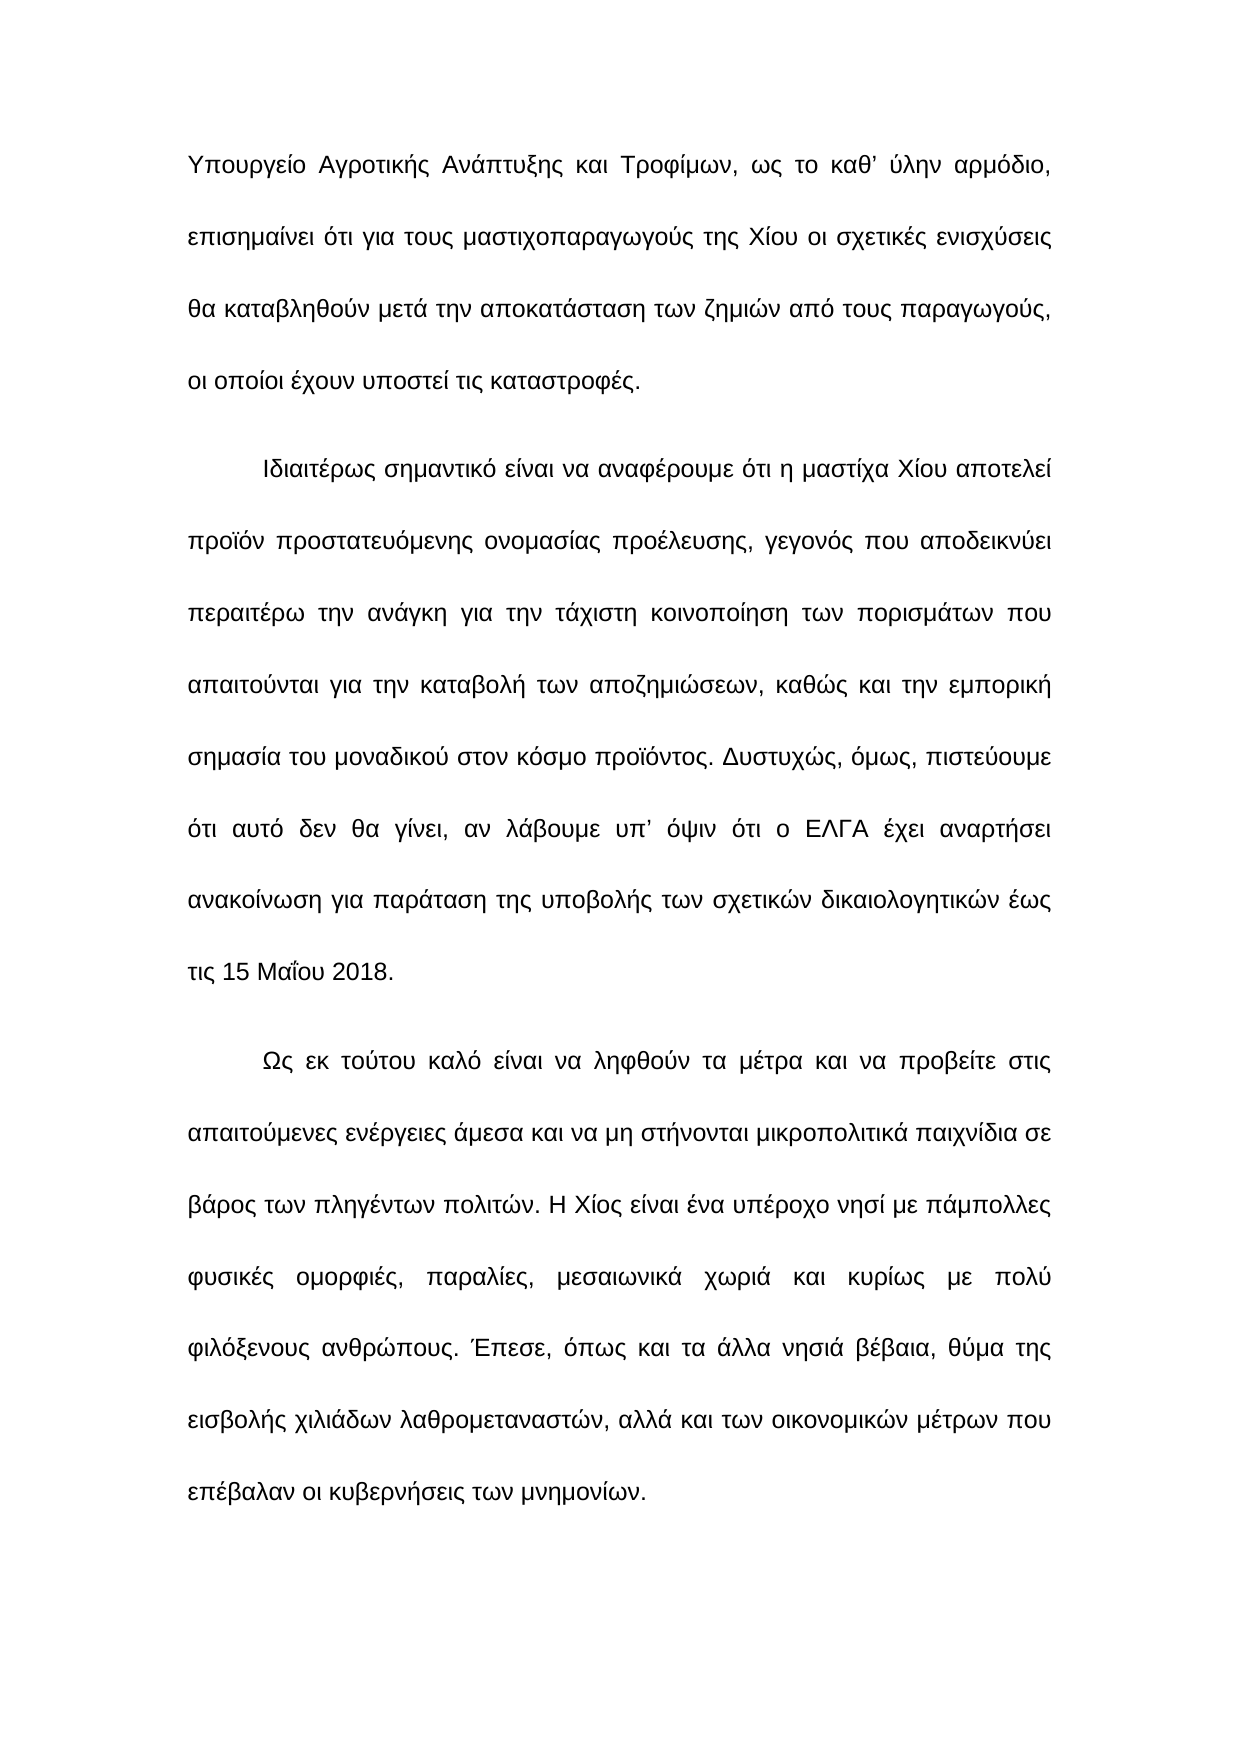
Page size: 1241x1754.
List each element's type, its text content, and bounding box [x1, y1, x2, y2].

text Ως εκ τούτου καλό είναι να ληφθούν τα μέτρα και να προβείτε στις απαιτούμενες ενέργειες άμεσα και να μη στήνονται μικροπολιτικά παιχνίδια σε βάρος των πληγέντων πολιτών. Η Χίος είναι ένα υπέροχο νησί με πάμπολλες φυσικές ομορφιές, παραλίες, μεσαιωνικά χωριά και κυρίως με πολύ φιλόξενους ανθρώπους. Έπεσε, όπως και τα άλλα νησιά βέβαια, θύμα της εισβολής χιλιάδων λαθρομεταναστών, αλλά και των οικονομικών μέτρων που επέβαλαν οι κυβερνήσεις των μνημονίων. [187, 1046, 1053, 1506]
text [187, 150, 1053, 394]
text Ιδιαιτέρως σημαντικό είναι να αναφέρουμε ότι η μαστίχα Χίου αποτελεί προϊόν προστατευόμενης ονομασίας προέλευσης, γεγονός που αποδεικνύει περαιτέρω την ανάγκη για την τάχιστη κοινοποίηση των πορισμάτων που απαιτούνται για την καταβολή των αποζημιώσεων, καθώς και την εμπορική σημασία του μοναδικού στον κόσμο προϊόντος. Δυστυχώς, όμως, πιστεύουμε ότι αυτό δεν θα γίνει, αν λάβουμε υπ’ όψιν ότι ο ΕΛΓΑ έχει αναρτήσει ανακοίνωση για παράταση της υποβολής των σχετικών δικαιολογητικών έως τις 15 Μαΐου 2018. [187, 454, 1053, 986]
